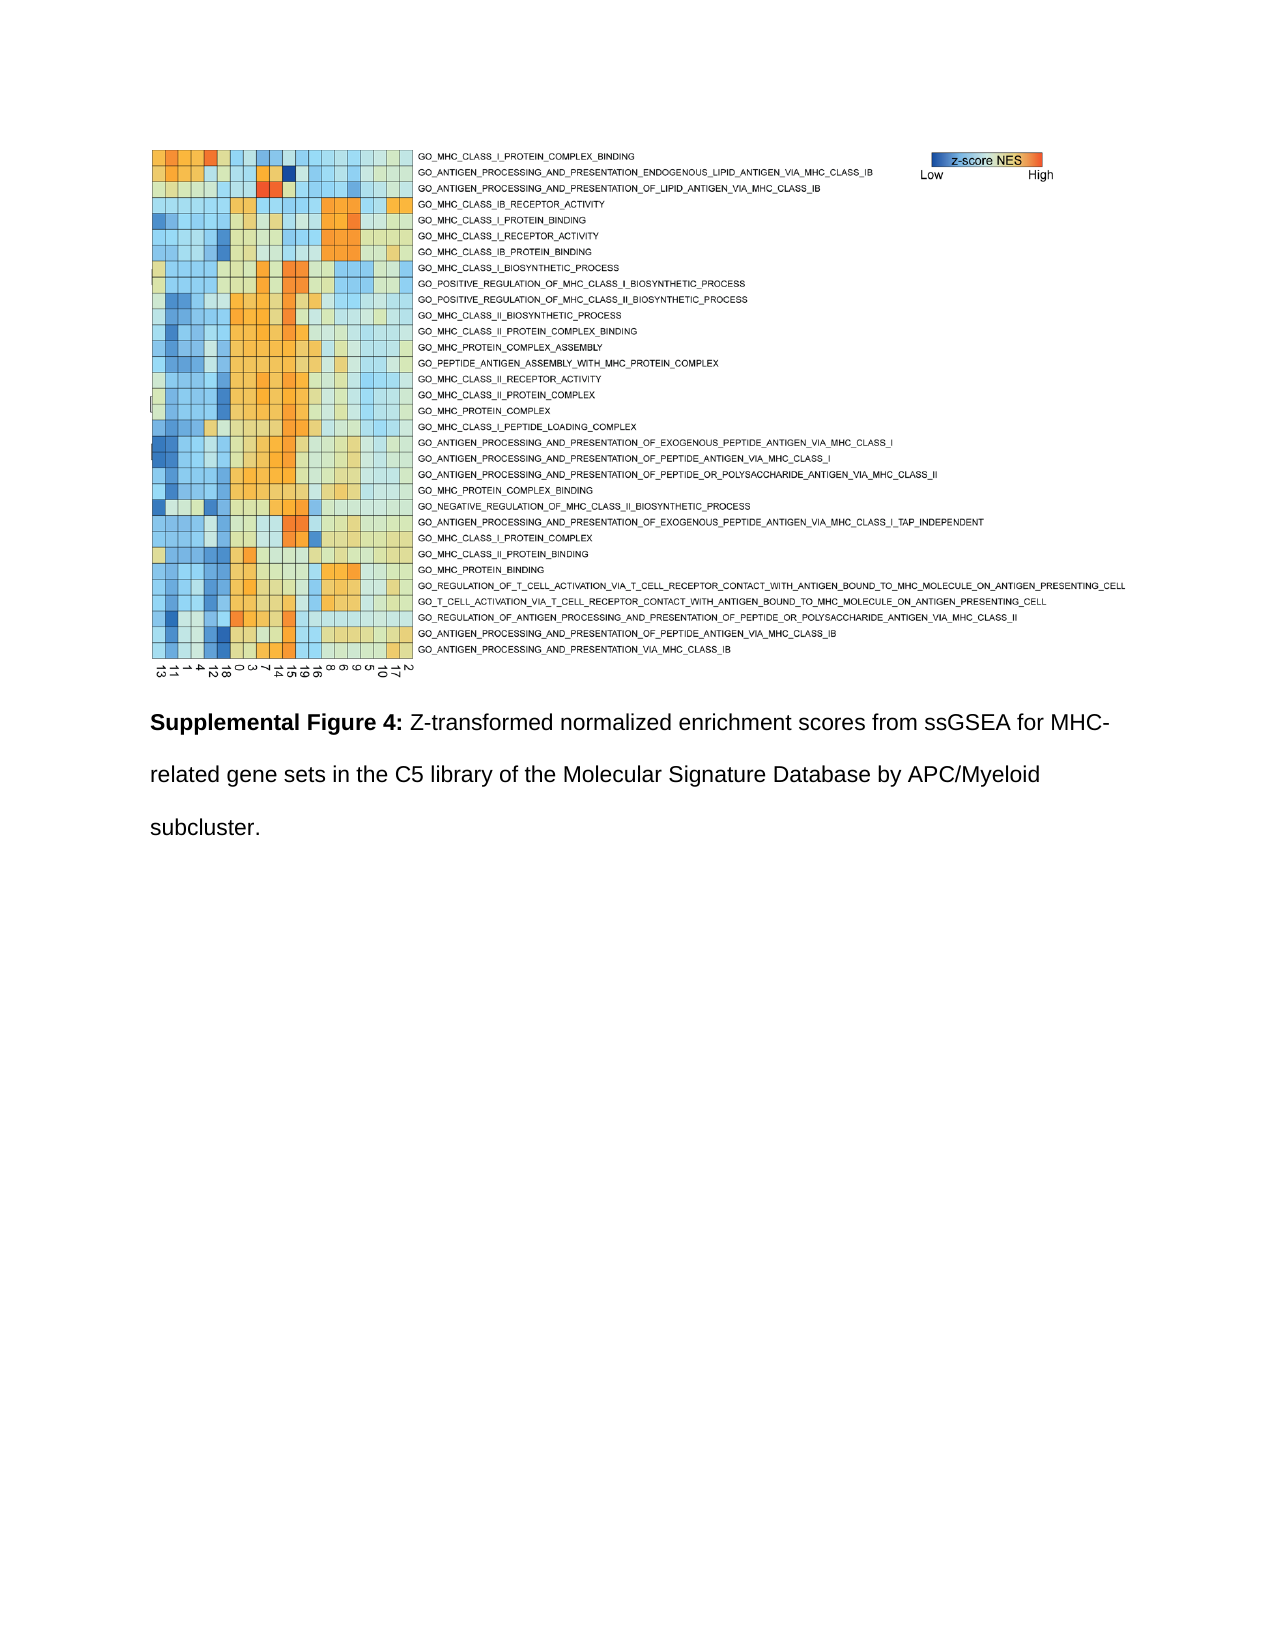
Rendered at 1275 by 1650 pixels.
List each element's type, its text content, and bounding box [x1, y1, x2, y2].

picture [150, 150, 1125, 678]
text Supplemental Figure 4: Z-transformed normalized enrichment scores from ssGSEA for MHC-related gene sets in the C5 library of the Molecular Signature Database by APC/Myeloid subcluster. [150, 708, 1125, 840]
